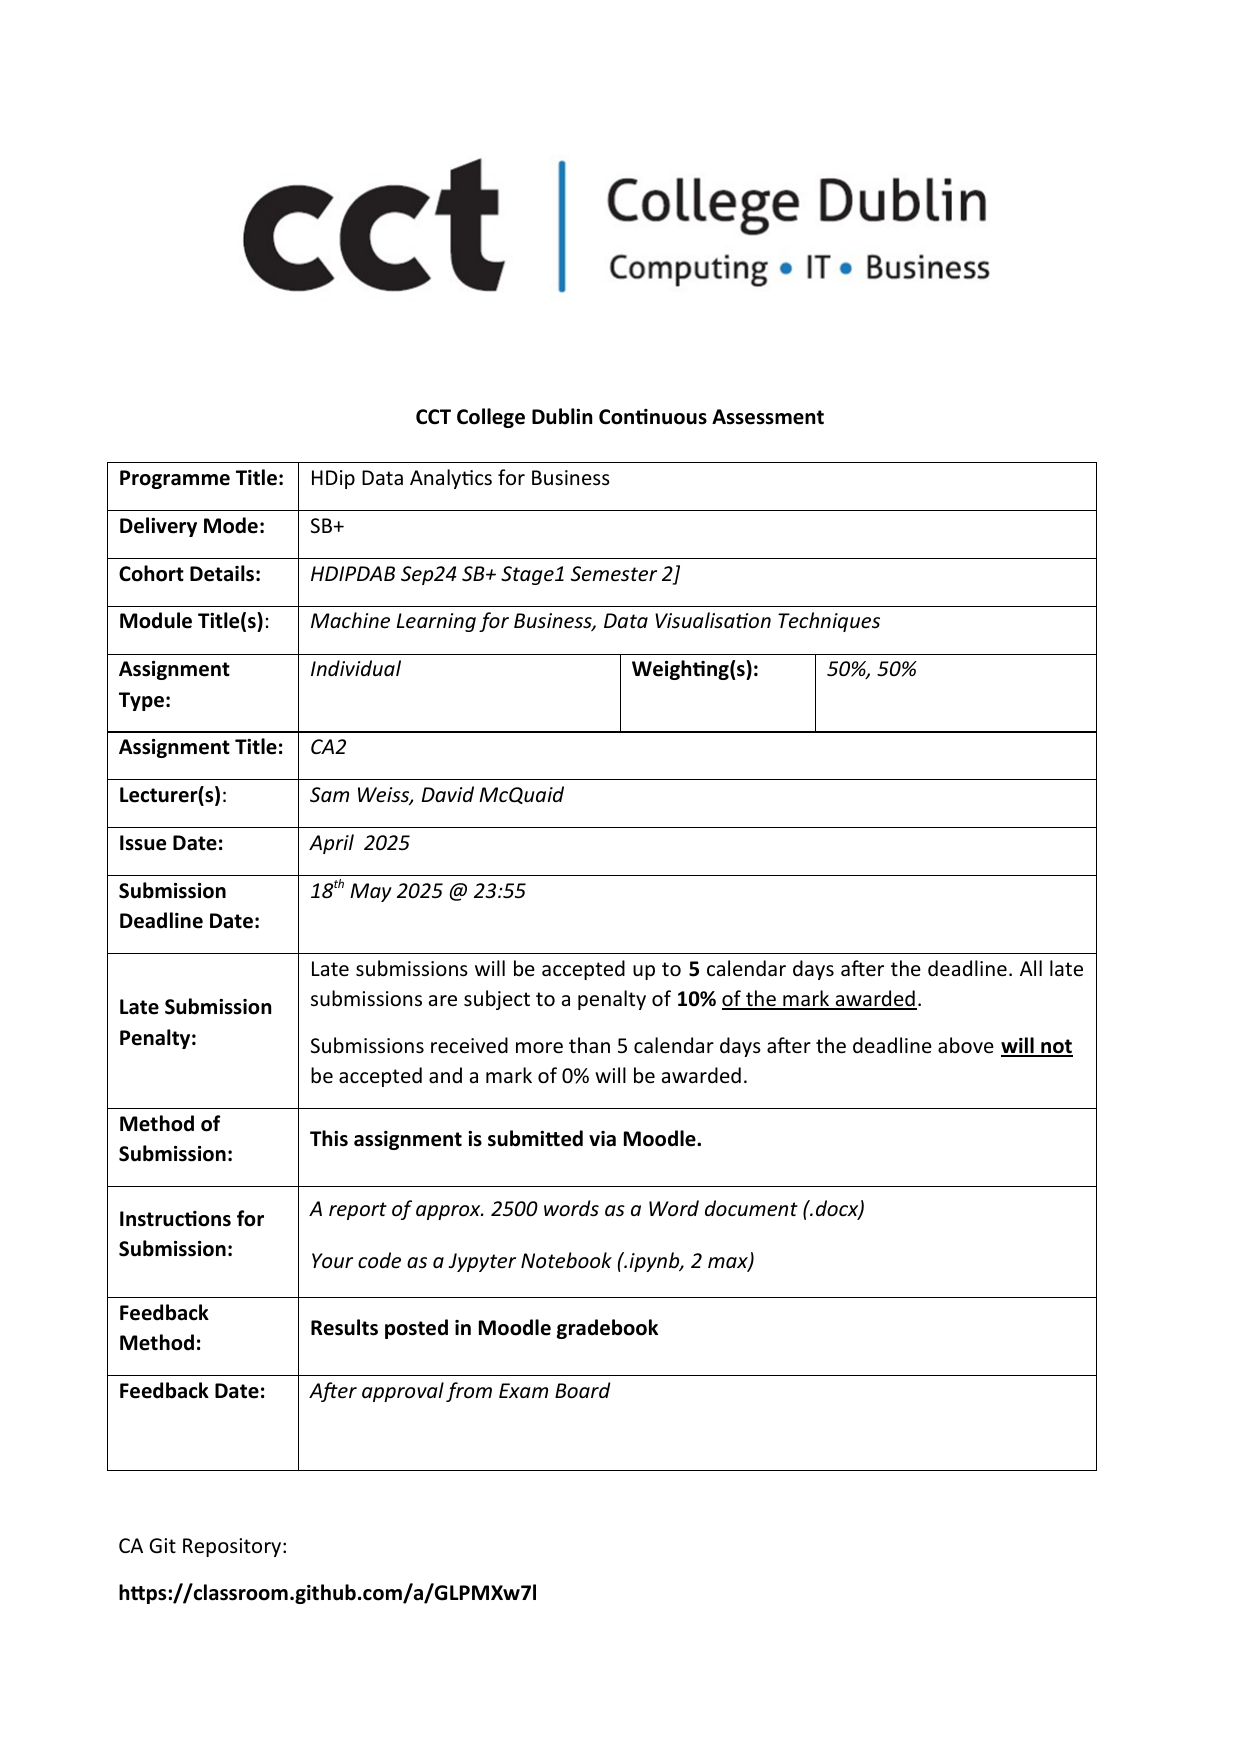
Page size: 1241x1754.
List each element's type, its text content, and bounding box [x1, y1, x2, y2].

table_cell Feedback Method: [108, 1298, 298, 1375]
table_cell Lecturer(s): [108, 780, 298, 827]
table_cell Module Title(s): [108, 607, 298, 653]
table_header HDip Data Analytics for Business [299, 463, 1096, 510]
table_cell After approval from Exam Board [299, 1376, 1096, 1470]
table_header Programme Title: [108, 463, 298, 510]
table_cell Late Submission Penalty: [108, 954, 298, 1108]
table_cell Results posted in Moodle gradebook [299, 1298, 1096, 1375]
table_cell 50%, 50% [816, 655, 1096, 731]
table_cell CA2 [299, 733, 1096, 779]
table_cell Individual [299, 655, 620, 731]
table_cell Feedback Date: [108, 1376, 298, 1470]
table_cell Sam Weiss, David McQuaid [299, 780, 1096, 827]
table_cell Delivery Mode: [108, 511, 298, 558]
table_cell Assignment Title: [108, 733, 298, 779]
table_cell Machine Learning for Business, Data Visualisation Techniques [299, 607, 1096, 653]
table_cell 18th May 2025 @ 23:55 [299, 876, 1096, 953]
table_cell This assignment is submitted via Moodle. [299, 1109, 1096, 1186]
table_cell SB+ [299, 511, 1096, 558]
table_cell HDIPDAB Sep24 SB+ Stage1 Semester 2] [299, 559, 1096, 606]
text CCT College Dublin Continuous Assessment [118, 402, 1122, 430]
table_cell Weighting(s): [621, 655, 815, 731]
table_cell Method of Submission: [108, 1109, 298, 1186]
table_cell April 2025 [299, 828, 1096, 875]
table_cell Late submissions will be accepted up to 5 calendar days after the deadline. All late submissions are subject to a penalty of 10% of the mark awarded. Submissions received more than 5 calendar days after the deadline above will not be accepted and a mark of 0% will be awarded. [299, 954, 1096, 1108]
table_cell Assignment Type: [108, 655, 298, 731]
table_cell A report of approx. 2500 words as a Word document (.docx) Your code as a Jypyter Notebook (.ipynb, 2 max) [299, 1187, 1096, 1297]
table_cell Instructions for Submission: [108, 1187, 298, 1297]
table_cell Issue Date: [108, 828, 298, 875]
table_cell Cohort Details: [108, 559, 298, 606]
picture [239, 118, 1002, 340]
text https://classroom.github.com/a/GLPMXw7l [118, 1578, 1122, 1606]
text CA Git Repository: [118, 1531, 1122, 1559]
table_cell Submission Deadline Date: [108, 876, 298, 953]
